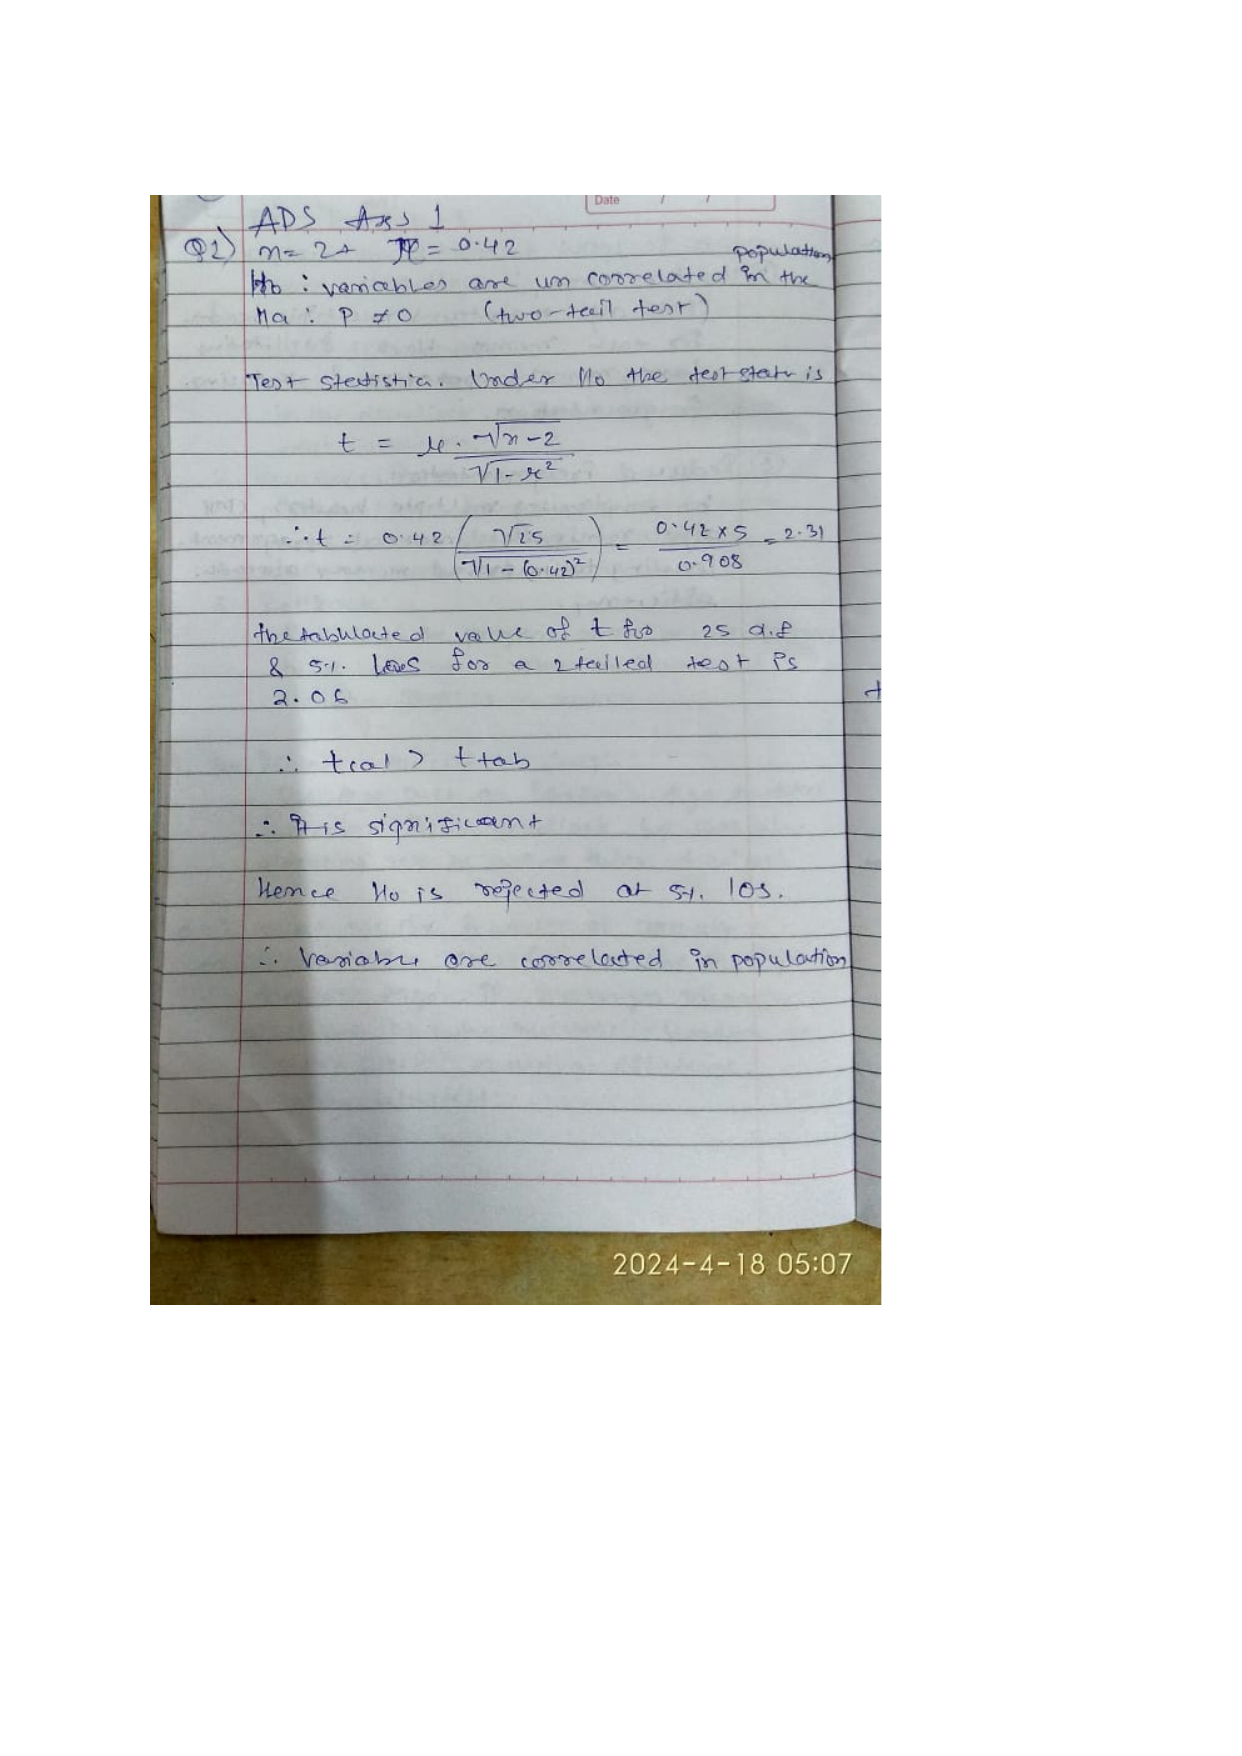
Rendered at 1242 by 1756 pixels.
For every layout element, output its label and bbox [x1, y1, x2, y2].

picture [150, 195, 882, 1305]
